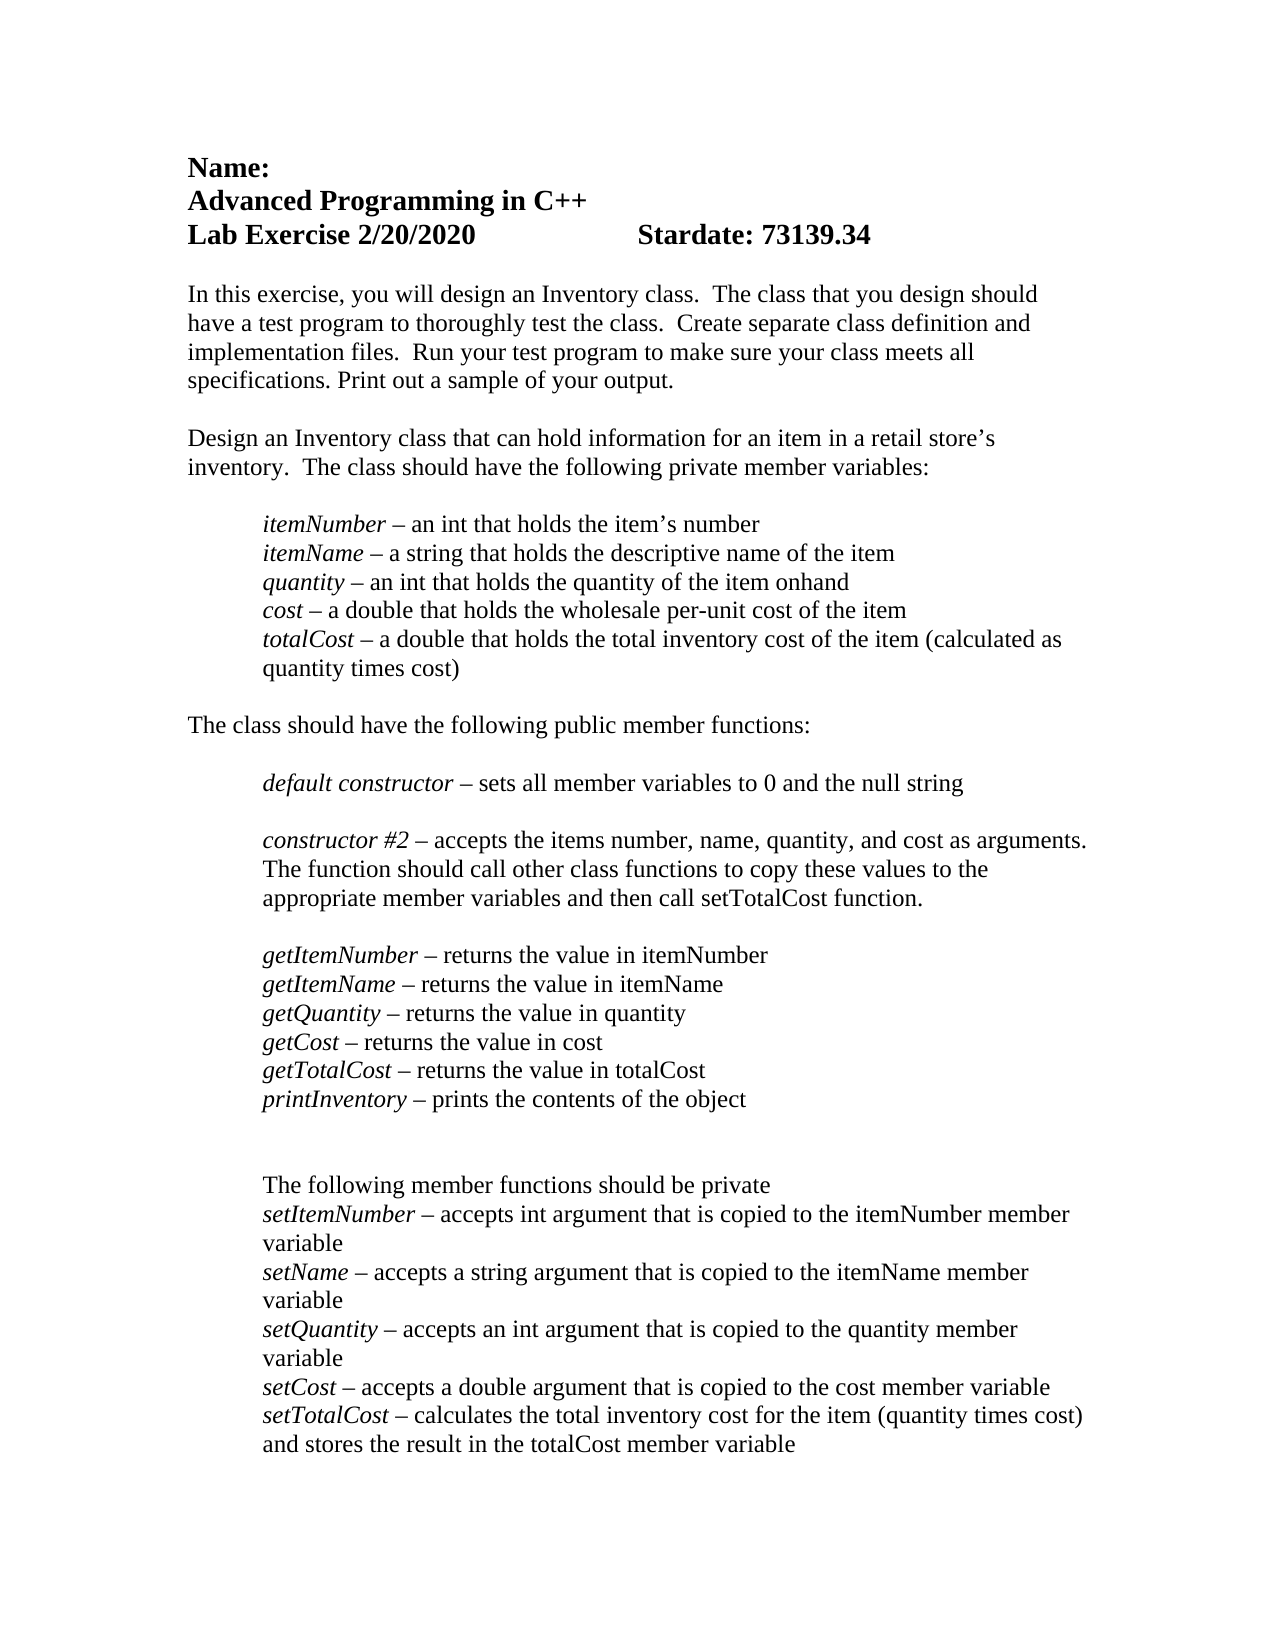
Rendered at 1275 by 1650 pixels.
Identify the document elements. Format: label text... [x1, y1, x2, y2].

text quantity – an int that holds the quantity of the item onhand [262, 567, 1087, 596]
text Advanced Programming in C++ [187, 183, 1087, 217]
text The following member functions should be private [262, 1171, 1087, 1199]
text setItemNumber – accepts int argument that is copied to the itemNumber member variable [262, 1199, 1087, 1257]
text In this exercise, you will design an Inventory class. The class that you design should have a test program to thoroughly test the class. Create separate class definition and implementation files. Run your test program to make sure your class meets all specifications. Print out a sample of your output. [187, 279, 1087, 394]
text totalCost – a double that holds the total inventory cost of the item (calculated as quantity times cost) [262, 624, 1087, 682]
text constructor #2 – accepts the items number, name, quantity, and cost as arguments. The function should call other class functions to copy these values to the appropriate member variables and then call setTotalCost function. [262, 826, 1087, 912]
text getItemName – returns the value in itemName [262, 969, 1087, 998]
text itemName – a string that holds the descriptive name of the item [262, 538, 1087, 567]
text Design an Inventory class that can hold information for an item in a retail store’s inventory. The class should have the following private member variables: [187, 423, 1087, 481]
text itemNumber – an int that holds the item’s number [262, 509, 1087, 538]
text default constructor – sets all member variables to 0 and the null string [187, 768, 1087, 797]
text setQuantity – accepts an int argument that is copied to the quantity member variable [262, 1314, 1087, 1372]
text setTotalCost – calculates the total inventory cost for the item (quantity times cost) and stores the result in the totalCost member variable [262, 1401, 1087, 1458]
text The class should have the following public member functions: [187, 711, 1087, 739]
text setName – accepts a string argument that is copied to the itemName member variable [262, 1257, 1087, 1314]
text getQuantity – returns the value in quantity [262, 998, 1087, 1027]
text Name: [187, 150, 1087, 183]
text getTotalCost – returns the value in totalCost [262, 1056, 1087, 1084]
text getCost – returns the value in cost [262, 1027, 1087, 1056]
text printInventory – prints the contents of the object [262, 1084, 1087, 1113]
text Lab Exercise 2/20/2020 Stardate: 73139.34 [187, 217, 1087, 251]
text setCost – accepts a double argument that is copied to the cost member variable [262, 1372, 1087, 1401]
text cost – a double that holds the wholesale per-unit cost of the item [262, 596, 1087, 624]
text getItemNumber – returns the value in itemNumber [262, 941, 1087, 969]
